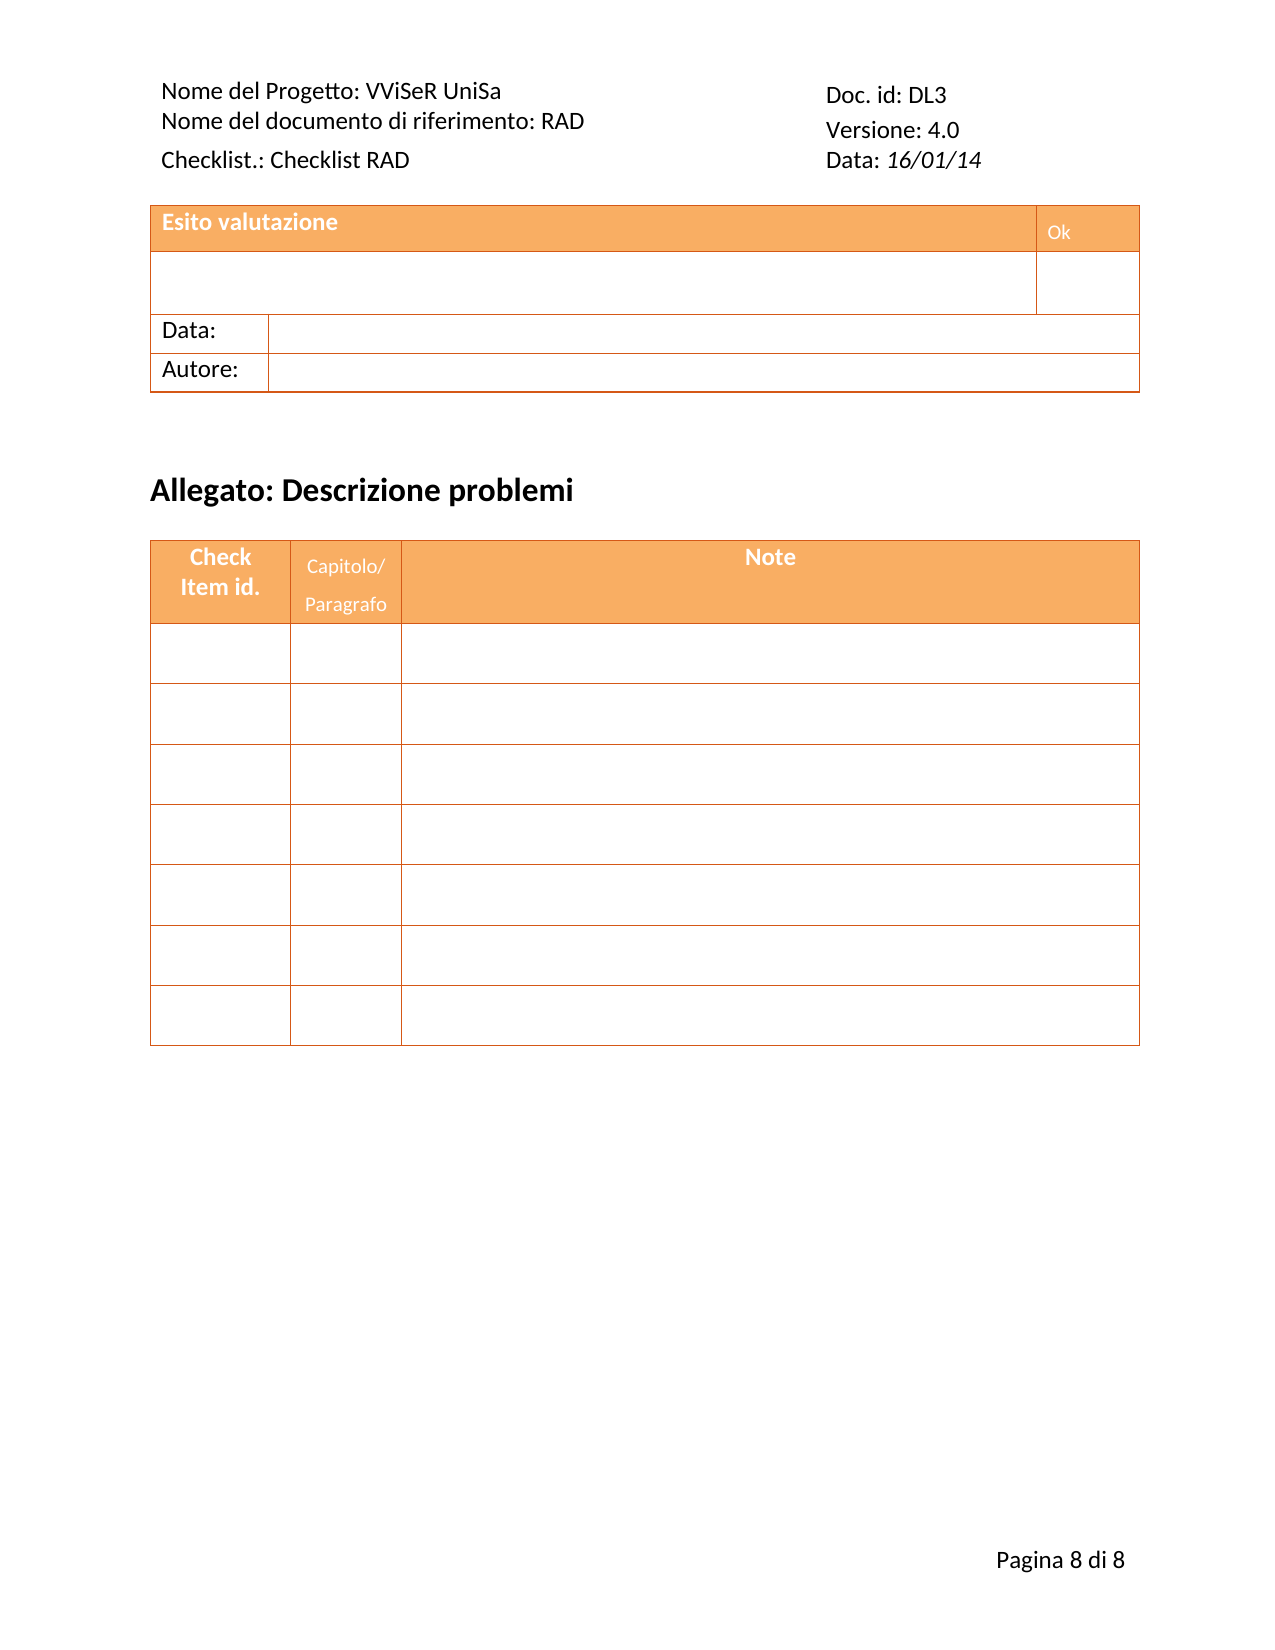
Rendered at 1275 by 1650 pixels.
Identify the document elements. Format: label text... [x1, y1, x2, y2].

table_cell [151, 926, 290, 985]
table_cell [291, 805, 401, 864]
table_cell [151, 745, 290, 804]
table_header Esito valutazione [151, 206, 1036, 251]
table_cell [151, 624, 290, 683]
table_cell [402, 926, 1139, 985]
table_cell [402, 986, 1139, 1045]
table_header Note [402, 541, 1139, 623]
table_cell [291, 926, 401, 985]
table_cell [402, 805, 1139, 864]
table_cell [291, 684, 401, 744]
table_cell [1037, 252, 1139, 313]
table_cell [402, 684, 1139, 744]
table_cell [269, 354, 1139, 391]
table_cell [291, 745, 401, 804]
table_cell Data: [151, 315, 268, 352]
table_cell [291, 624, 401, 683]
table_cell [151, 865, 290, 924]
table_header Check Item id. [151, 541, 290, 623]
table_header Capitolo/ Paragrafo [291, 541, 401, 623]
table_cell [402, 745, 1139, 804]
table_cell [402, 624, 1139, 683]
table_cell [269, 315, 1139, 352]
table_cell [151, 684, 290, 744]
table_cell [151, 805, 290, 864]
table_cell [291, 986, 401, 1045]
table_cell [151, 986, 290, 1045]
table_header Ok [1037, 206, 1139, 251]
table_cell [402, 865, 1139, 924]
table_cell Autore: [151, 354, 268, 391]
table_cell [291, 865, 401, 924]
text Allegato: Descrizione problemi [150, 469, 1125, 509]
table_cell [151, 252, 1036, 313]
